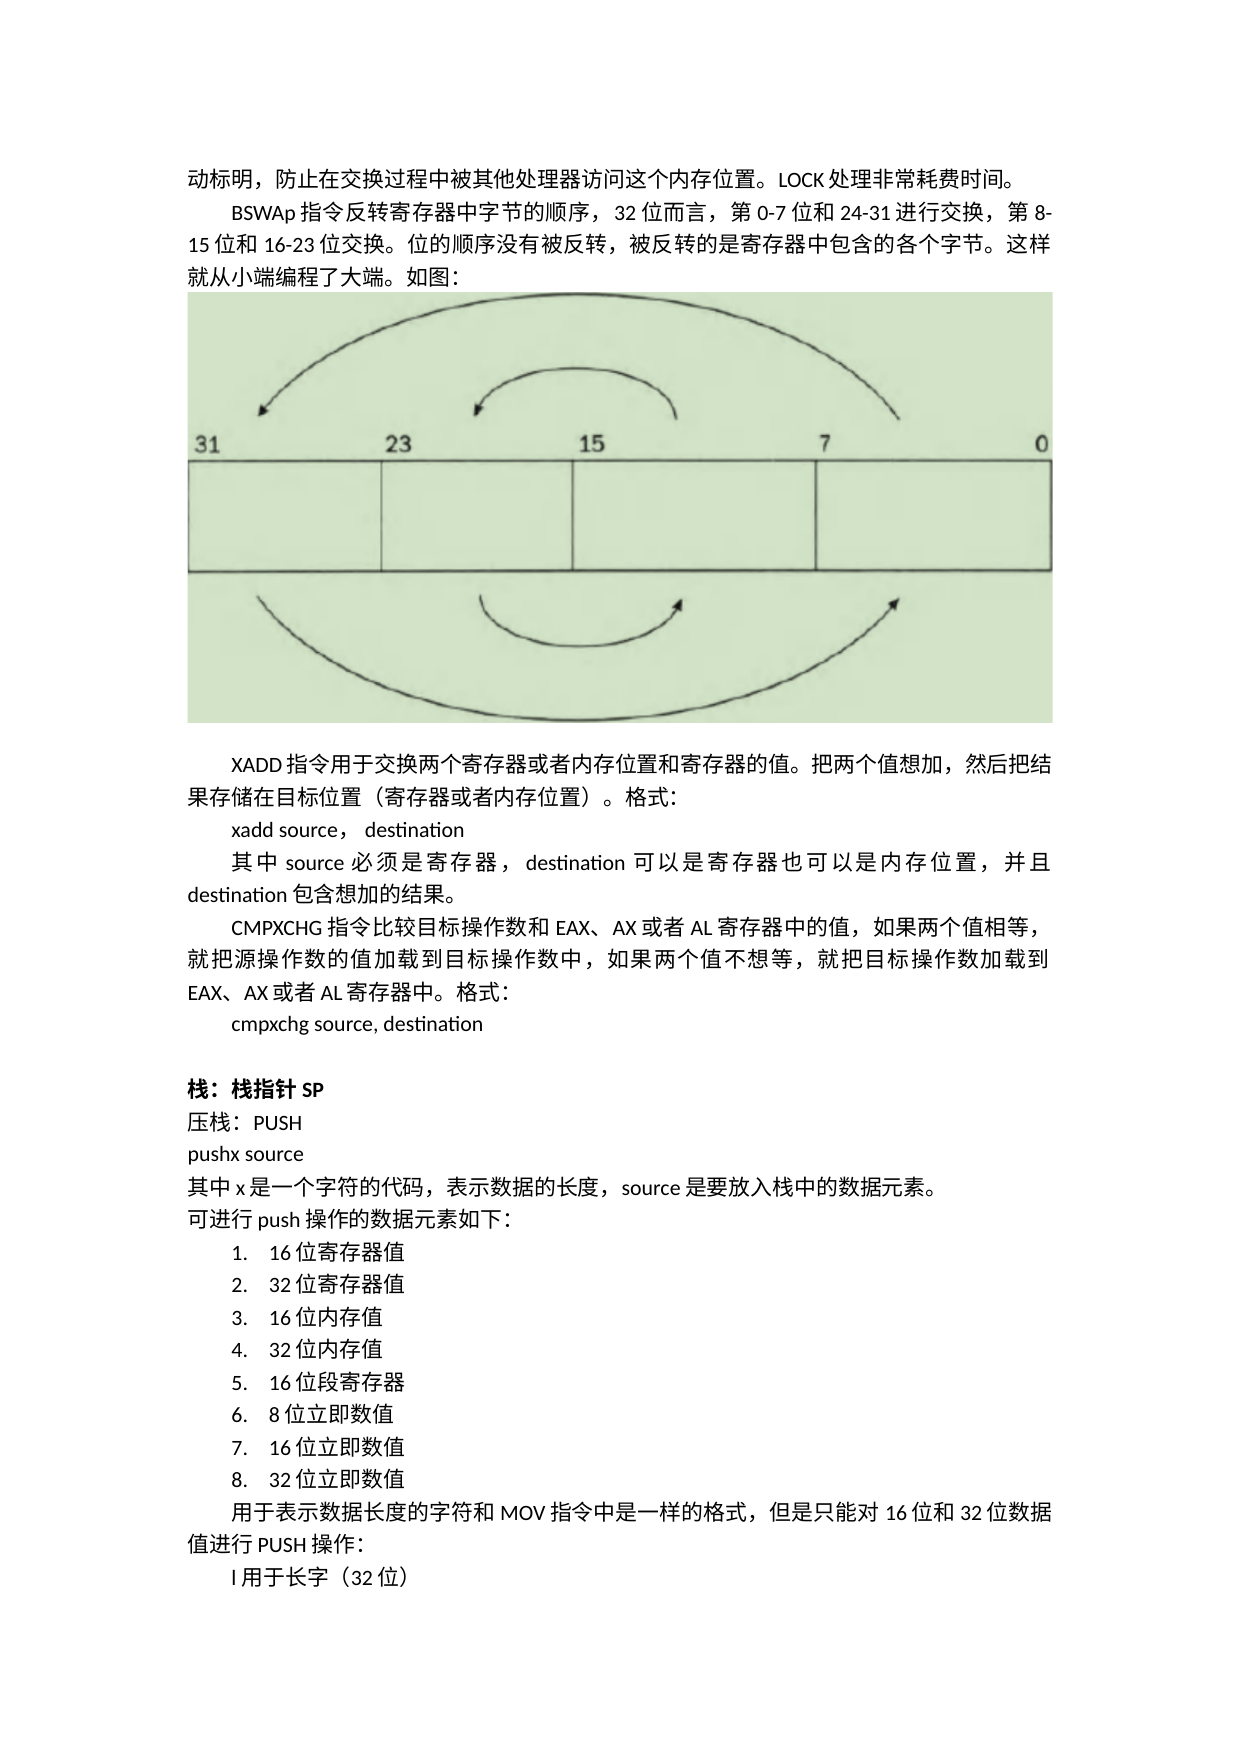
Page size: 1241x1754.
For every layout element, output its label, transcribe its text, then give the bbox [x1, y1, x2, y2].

list 16位立即数值 [231, 1429, 1053, 1462]
list 32位内存值 [231, 1332, 1053, 1364]
picture [187, 292, 1053, 723]
list 32位立即数值 [231, 1462, 1053, 1494]
text 可进行push操作的数据元素如下： [187, 1202, 1053, 1234]
text l 用于长字（32位） [187, 1559, 1053, 1592]
text 用于表示数据长度的字符和MOV指令中是一样的格式，但是只能对16位和32位数据值进行PUSH操作： [187, 1494, 1053, 1559]
text 其中x是一个字符的代码，表示数据的长度，source是要放入栈中的数据元素。 [187, 1169, 1053, 1202]
text XADD指令用于交换两个寄存器或者内存位置和寄存器的值。把两个值想加，然后把结果存储在目标位置（寄存器或者内存位置）。格式： [187, 747, 1053, 812]
list 16位寄存器值 [231, 1234, 1053, 1267]
list 16位内存值 [231, 1299, 1053, 1332]
list 8位立即数值 [231, 1397, 1053, 1429]
text cmpxchg source, destination [187, 1007, 1053, 1039]
text 其中source必须是寄存器，destination可以是寄存器也可以是内存位置，并且destination包含想加的结果。 [187, 844, 1053, 909]
text 压栈：PUSH [187, 1104, 1053, 1137]
list 32位寄存器值 [231, 1267, 1053, 1299]
text xadd source， destination [187, 812, 1053, 844]
text 栈：栈指针 SP [187, 1072, 1053, 1104]
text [187, 162, 1053, 194]
text CMPXCHG指令比较目标操作数和EAX、AX或者AL寄存器中的值，如果两个值相等，就把源操作数的值加载到目标操作数中，如果两个值不想等，就把目标操作数加载到EAX、AX或者AL寄存器中。格式： [187, 909, 1053, 1007]
text BSWAp指令反转寄存器中字节的顺序，32位而言，第0-7位和24-31进行交换，第8-15位和16-23位交换。位的顺序没有被反转，被反转的是寄存器中包含的各个字节。这样就从小端编程了大端。如图： [187, 194, 1053, 292]
text pushx source [187, 1137, 1053, 1169]
list 16位段寄存器 [231, 1364, 1053, 1397]
